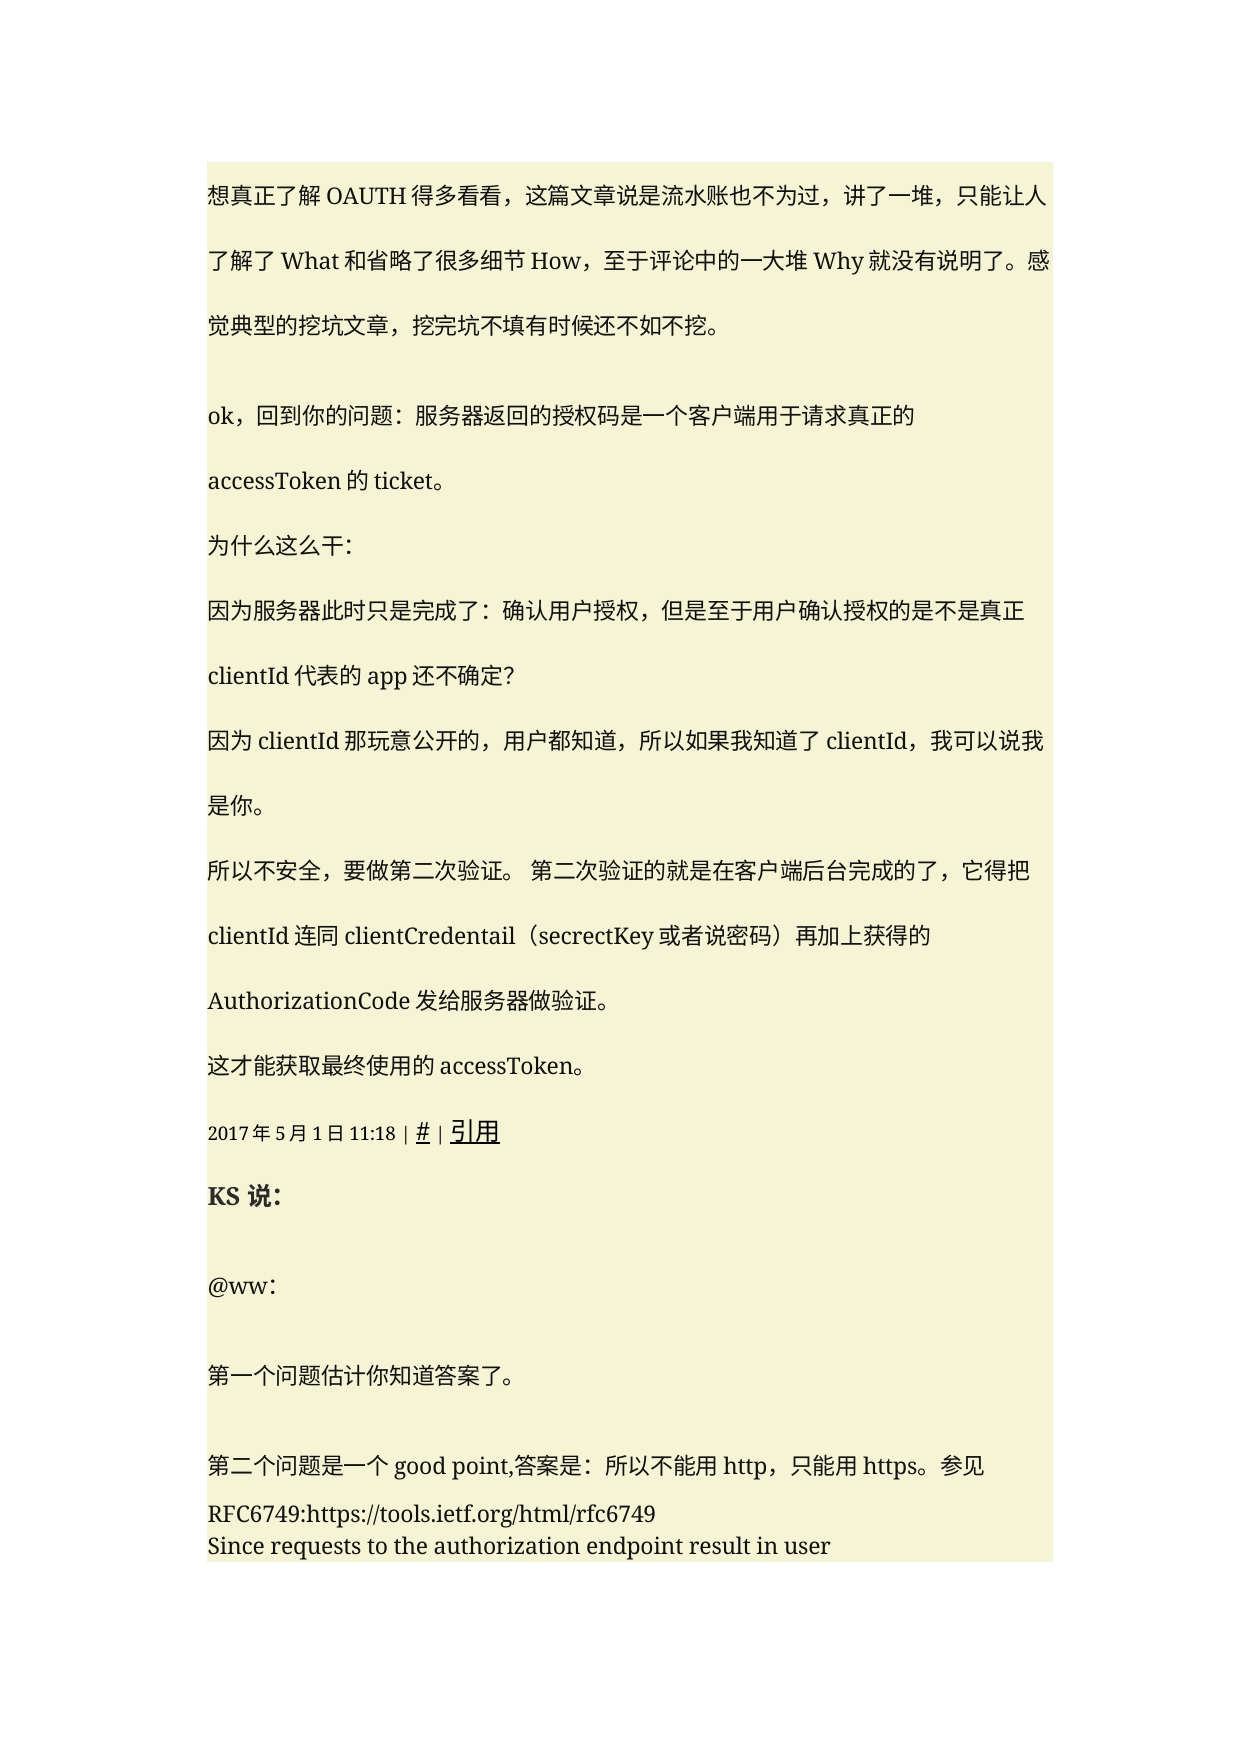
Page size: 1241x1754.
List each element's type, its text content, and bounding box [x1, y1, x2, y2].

text 2017年5月 1日 11:18 | # | 引用 [207, 1097, 1053, 1162]
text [207, 1432, 1053, 1562]
text ok，回到你的问题：服务器返回的授权码是一个客户端用于请求真正的accessToken的ticket。 为什么这么干： 因为服务器此时只是完成了：确认用户授权，但是至于用户确认授权的是不是真正clientId代表的app还不确定？ 因为clientId那玩意公开的，用户都知道，所以如果我知道了clientId，我可以说我是你。 所以不安全，要做第二次验证。 第二次验证的就是在客户端后台完成的了，它得把clientId连同clientCredentail（secrectKey或者说密码）再加上获得的AuthorizationCode发给服务器做验证。 这才能获取最终使用的accessToken。 [207, 382, 1053, 1097]
text 第一个问题估计你知道答案了。 [207, 1342, 1053, 1407]
text KS 说： [207, 1162, 1053, 1227]
text 想真正了解OAUTH得多看看，这篇文章说是流水账也不为过，讲了一堆，只能让人了解了What和省略了很多细节How，至于评论中的一大堆Why就没有说明了。感觉典型的挖坑文章，挖完坑不填有时候还不如不挖。 [207, 162, 1053, 357]
text @ww： [207, 1252, 1053, 1317]
